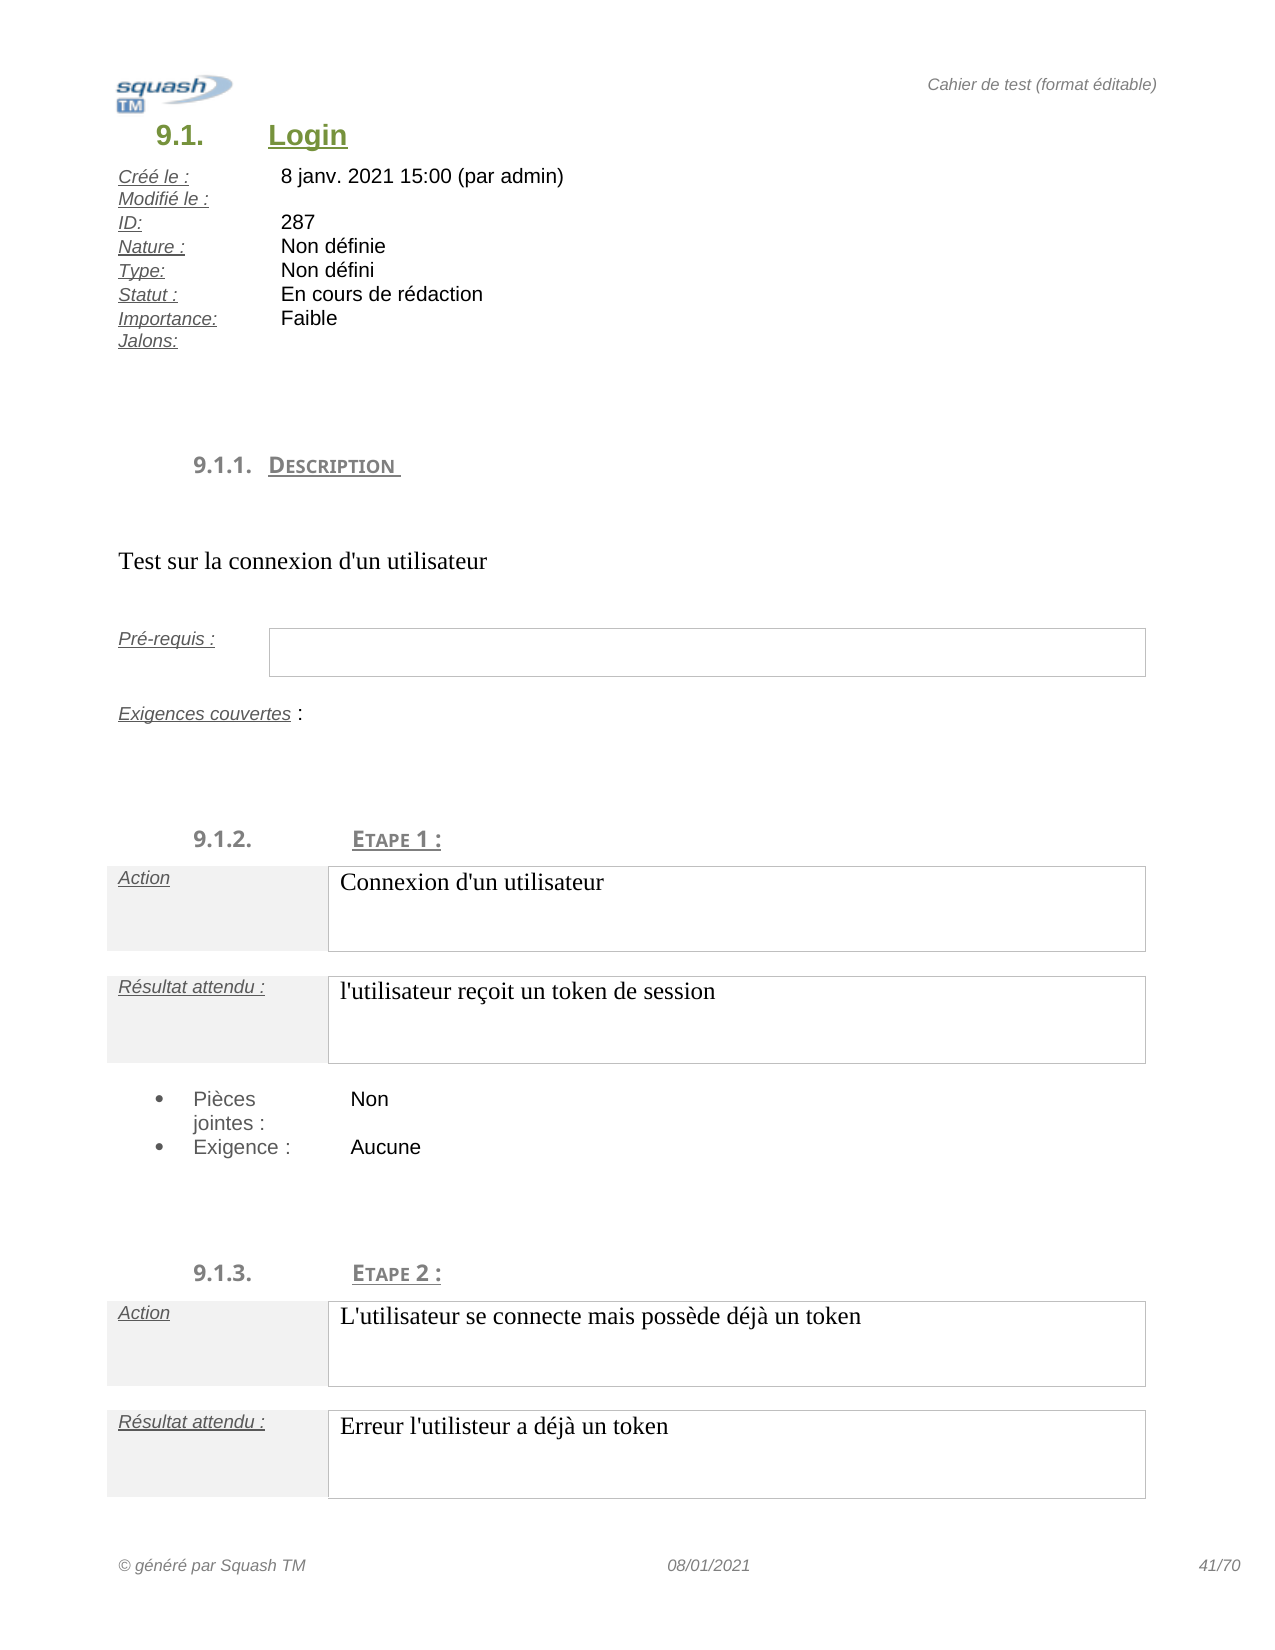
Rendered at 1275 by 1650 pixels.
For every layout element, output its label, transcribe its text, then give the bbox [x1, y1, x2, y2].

table_header L'utilisateur se connecte mais possède déjà un token [329, 1302, 1145, 1386]
table_header Pièces jointes : [107, 1087, 339, 1135]
text Test sur la connexion d'un utilisateur [118, 546, 1157, 574]
text Importance: Faible [118, 306, 1157, 329]
subtitle Description [193, 449, 1157, 480]
text Exigences couvertes : [118, 701, 1157, 724]
text Créé le : 8 janv. 2021 15:00 (par admin) [118, 164, 1157, 188]
table_header Pré-requis : [107, 628, 269, 676]
picture [111, 69, 237, 117]
table_header l'utilisateur reçoit un token de session [329, 977, 1145, 1063]
text Statut : En cours de rédaction [118, 282, 1157, 306]
table_header Résultat attendu : [107, 1410, 328, 1497]
table_header Résultat attendu : [107, 976, 328, 1063]
subtitle Etape 1 : [193, 822, 1157, 854]
table_header Action [107, 1301, 328, 1386]
table_header [270, 629, 1145, 676]
subtitle Login [156, 118, 1157, 152]
table_header Action [107, 866, 328, 951]
text ID: 287 [118, 210, 1157, 234]
table_header Erreur l'utilisteur a déjà un token [329, 1411, 1145, 1497]
text Nature : Non définie [118, 234, 1157, 258]
text Jalons: [118, 329, 1157, 351]
table_cell Aucune [339, 1135, 1168, 1159]
table_header Non [339, 1087, 1168, 1135]
text Modifié le : [118, 188, 1157, 210]
text Type: Non défini [118, 258, 1157, 282]
subtitle Etape 2 : [193, 1257, 1157, 1288]
table_header Connexion d'un utilisateur [329, 867, 1145, 951]
table_cell Exigence : [107, 1135, 339, 1159]
